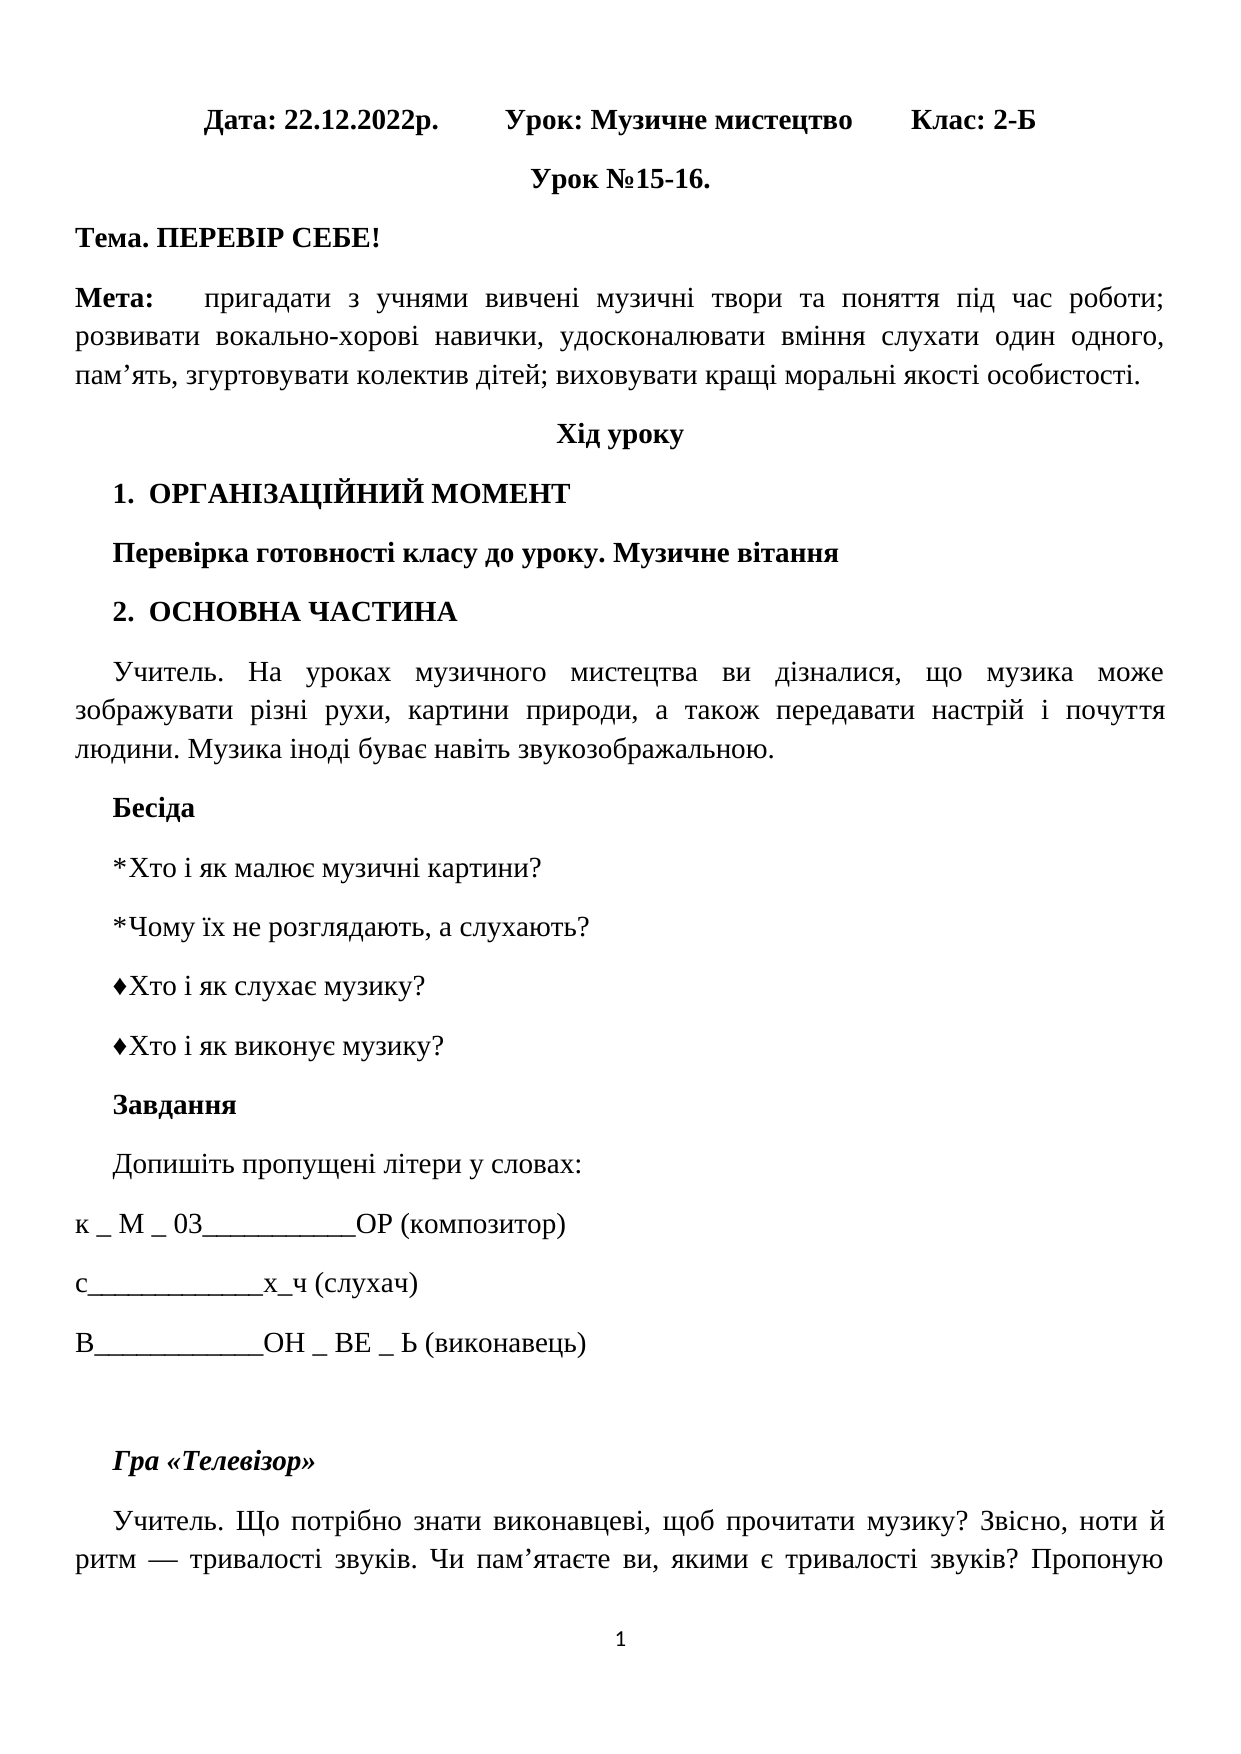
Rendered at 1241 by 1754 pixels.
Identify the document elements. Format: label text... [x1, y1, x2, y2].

text Мета: пригадати з учнями вивчені музичні твори та поняття під час роботи; розвивати вокально-хорові навички, удосконалювати вміння слухати один одного, пам’ять, згуртовувати колектив дітей; виховувати кращі моральні якості особистості. [75, 280, 1165, 391]
text ♦ Хто і як слухає музику? [75, 968, 1165, 1002]
text В ОН _ ВЕ _ Ь (виконавець) [75, 1325, 1165, 1358]
text Урок №15-16. [75, 161, 1165, 195]
text 2. ОСНОВНА ЧАСТИНА [75, 594, 1165, 628]
text Бесіда [75, 790, 1165, 824]
text Допишіть пропущені літери у словах: [75, 1147, 1165, 1180]
text Тема. ПЕРЕВІР СЕБЕ! [75, 221, 1165, 254]
text Хід уроку [75, 416, 1165, 450]
text Перевірка готовності класу до уроку. Музичне вітання [75, 535, 1165, 569]
text Учитель. На уроках музичного мистецтва ви дізналися, що музика може зображувати різні рухи, картини природи, а також передавати настрій і почуття людини. Музика іноді буває навіть звукозображальною. [75, 654, 1165, 764]
text ♦ Хто і як виконує музику? [75, 1028, 1165, 1061]
text * Чому їх не розглядають, а слухають? [75, 909, 1165, 943]
text с х_ч (слухач) [75, 1265, 1165, 1299]
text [75, 1503, 1165, 1575]
text Гра «Телевізор» [75, 1443, 1165, 1477]
text 1. ОРГАНІЗАЦІЙНИЙ МОМЕНТ [75, 476, 1165, 509]
text к _ М _ 03 ОР (композитор) [75, 1206, 1165, 1239]
text * Хто і як малює музичні картини? [75, 850, 1165, 883]
text Завдання [75, 1087, 1165, 1121]
text Дата: 22.12.2022р. Урок: Музичне мистецтво Клас: 2-Б [75, 102, 1165, 135]
